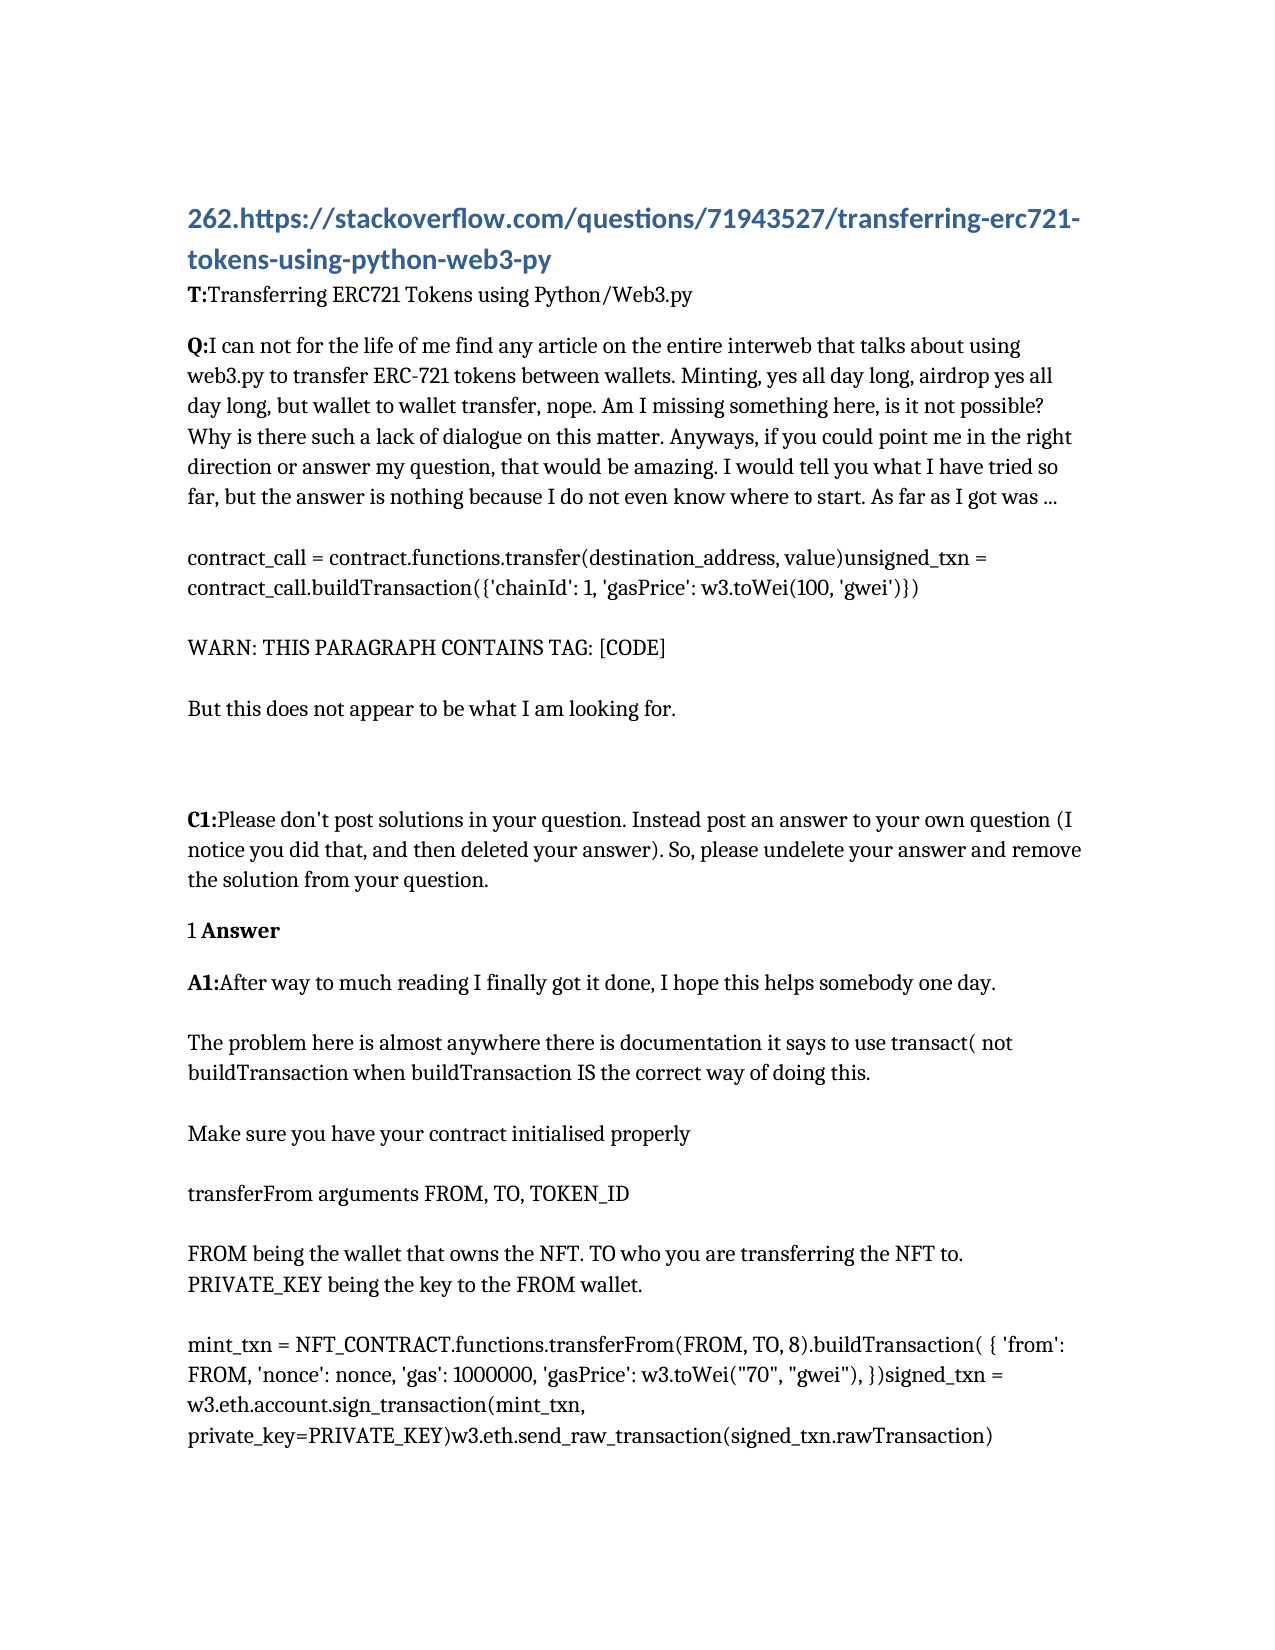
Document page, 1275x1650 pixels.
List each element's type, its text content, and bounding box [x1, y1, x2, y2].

text Q:I can not for the life of me find any article on the entire interweb that talks about using web3.py to transfer ERC-721 tokens between wallets. Minting, yes all day long, airdrop yes all day long, but wallet to wallet transfer, nope. Am I missing something here, is it not possible? Why is there such a lack of dialogue on this matter. Anyways, if you could point me in the right direction or answer my question, that would be amazing. I would tell you what I have tried so far, but the answer is nothing because I do not even know where to start. As far as I got was ... contract_call = contract.functions.transfer(destination_address, value)unsigned_txn = contract_call.buildTransaction({'chainId': 1, 'gasPrice': w3.toWei(100, 'gwei')}) WARN: THIS PARAGRAPH CONTAINS TAG: [CODE] But this does not appear to be what I am looking for. [187, 333, 1087, 782]
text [187, 969, 1087, 1479]
text 1 Answer [187, 918, 1087, 945]
text T:Transferring ERC721 Tokens using Python/Web3.py [187, 282, 1087, 308]
subtitle 262.https://stackoverflow.com/questions/71943527/transferring-erc721-tokens-using-python-web3-py [187, 200, 1087, 277]
text C1:Please don't post solutions in your question. Instead post an answer to your own question (I notice you did that, and then deleted your answer). So, please undelete your answer and remove the solution from your question. [187, 807, 1087, 894]
